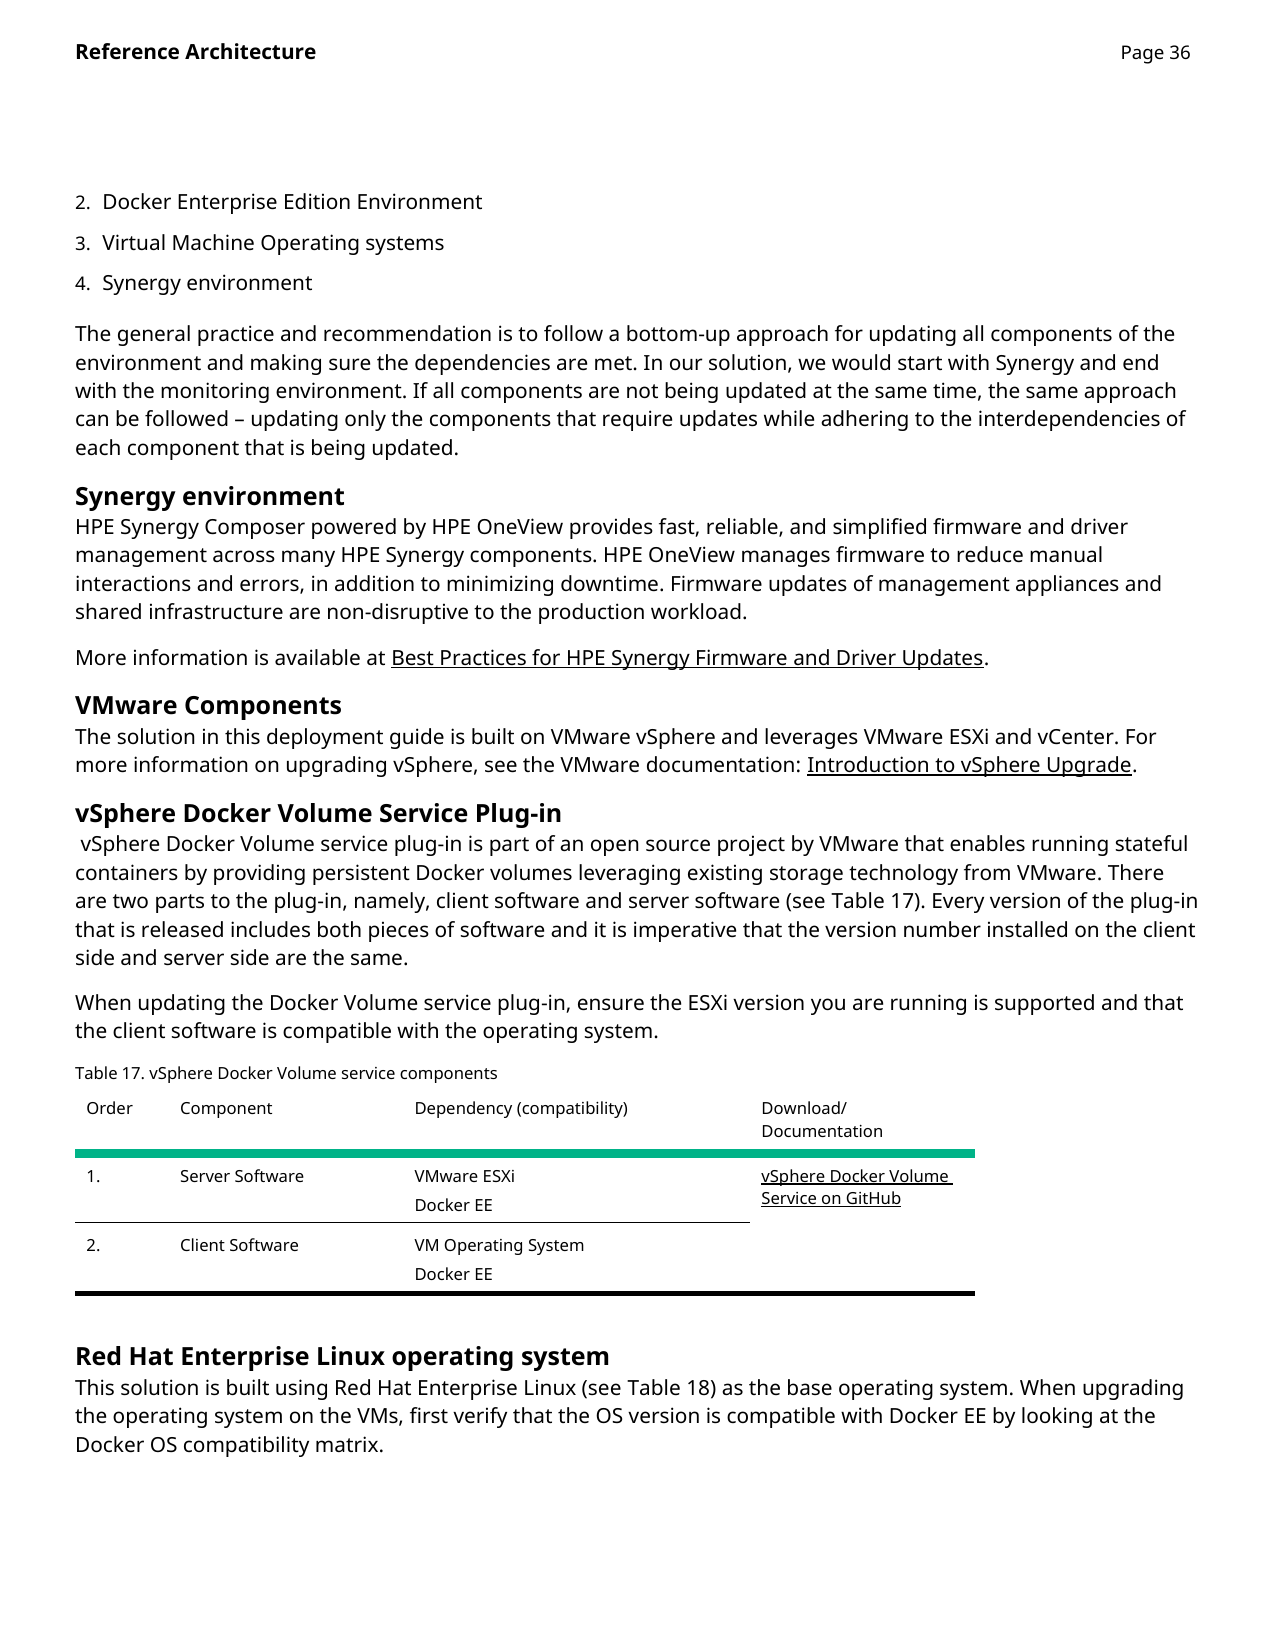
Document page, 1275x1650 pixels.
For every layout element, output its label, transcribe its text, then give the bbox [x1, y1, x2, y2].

list Docker Enterprise Edition Environment [75, 187, 1200, 216]
table_cell Server Software [169, 1158, 403, 1222]
list Synergy environment [75, 268, 1200, 297]
text The solution in this deployment guide is built on VMware vSphere and leverages VMware ESXi and vCenter. For more information on upgrading vSphere, see the VMware documentation: Introduction to vSphere Upgrade. [75, 722, 1200, 779]
table_cell 1. [75, 1158, 169, 1222]
text vSphere Docker Volume service plug-in is part of an open source project by VMware that enables running stateful containers by providing persistent Docker volumes leveraging existing storage technology from VMware. There are two parts to the plug-in, namely, client software and server software (see Table 17). Every version of the plug-in that is released includes both pieces of software and it is imperative that the version number installed on the client side and server side are the same. [75, 829, 1200, 972]
table_cell vSphere Docker Volume Service on GitHub [750, 1158, 975, 1291]
subtitle Red Hat Enterprise Linux operating system [75, 1339, 1200, 1373]
table_cell 2. [75, 1223, 169, 1291]
table_header Download/Documentation [750, 1091, 975, 1149]
subtitle vSphere Docker Volume Service Plug-in [75, 795, 1200, 829]
text More information is available at Best Practices for HPE Synergy Firmware and Driver Updates. [75, 643, 1200, 671]
text When updating the Docker Volume service plug-in, ensure the ESXi version you are running is supported and that the client software is compatible with the operating system. [75, 988, 1200, 1045]
table_header Component [169, 1091, 403, 1149]
text Table 17. vSphere Docker Volume service components [75, 1062, 1200, 1084]
text HPE Synergy Composer powered by HPE OneView provides fast, reliable, and simplified firmware and driver management across many HPE Synergy components. HPE OneView manages firmware to reduce manual interactions and errors, in addition to minimizing downtime. Firmware updates of management appliances and shared infrastructure are non-disruptive to the production workload. [75, 512, 1200, 626]
table_cell VMware ESXi Docker EE [403, 1158, 750, 1222]
subtitle VMware Components [75, 688, 1200, 722]
table_cell Client Software [169, 1223, 403, 1291]
text This solution is built using Red Hat Enterprise Linux (see Table 18) as the base operating system. When upgrading the operating system on the VMs, first verify that the OS version is compatible with Docker EE by looking at the Docker OS compatibility matrix. [75, 1373, 1200, 1458]
table_header Dependency (compatibility) [403, 1091, 750, 1149]
table_header Order [75, 1091, 169, 1149]
list Virtual Machine Operating systems [75, 228, 1200, 256]
text The general practice and recommendation is to follow a bottom-up approach for updating all components of the environment and making sure the dependencies are met. In our solution, we would start with Synergy and end with the monitoring environment. If all components are not being updated at the same time, the same approach can be followed – updating only the components that require updates while adhering to the interdependencies of each component that is being updated. [75, 319, 1200, 461]
subtitle Synergy environment [75, 478, 1200, 512]
table_cell VM Operating System Docker EE [403, 1223, 750, 1291]
